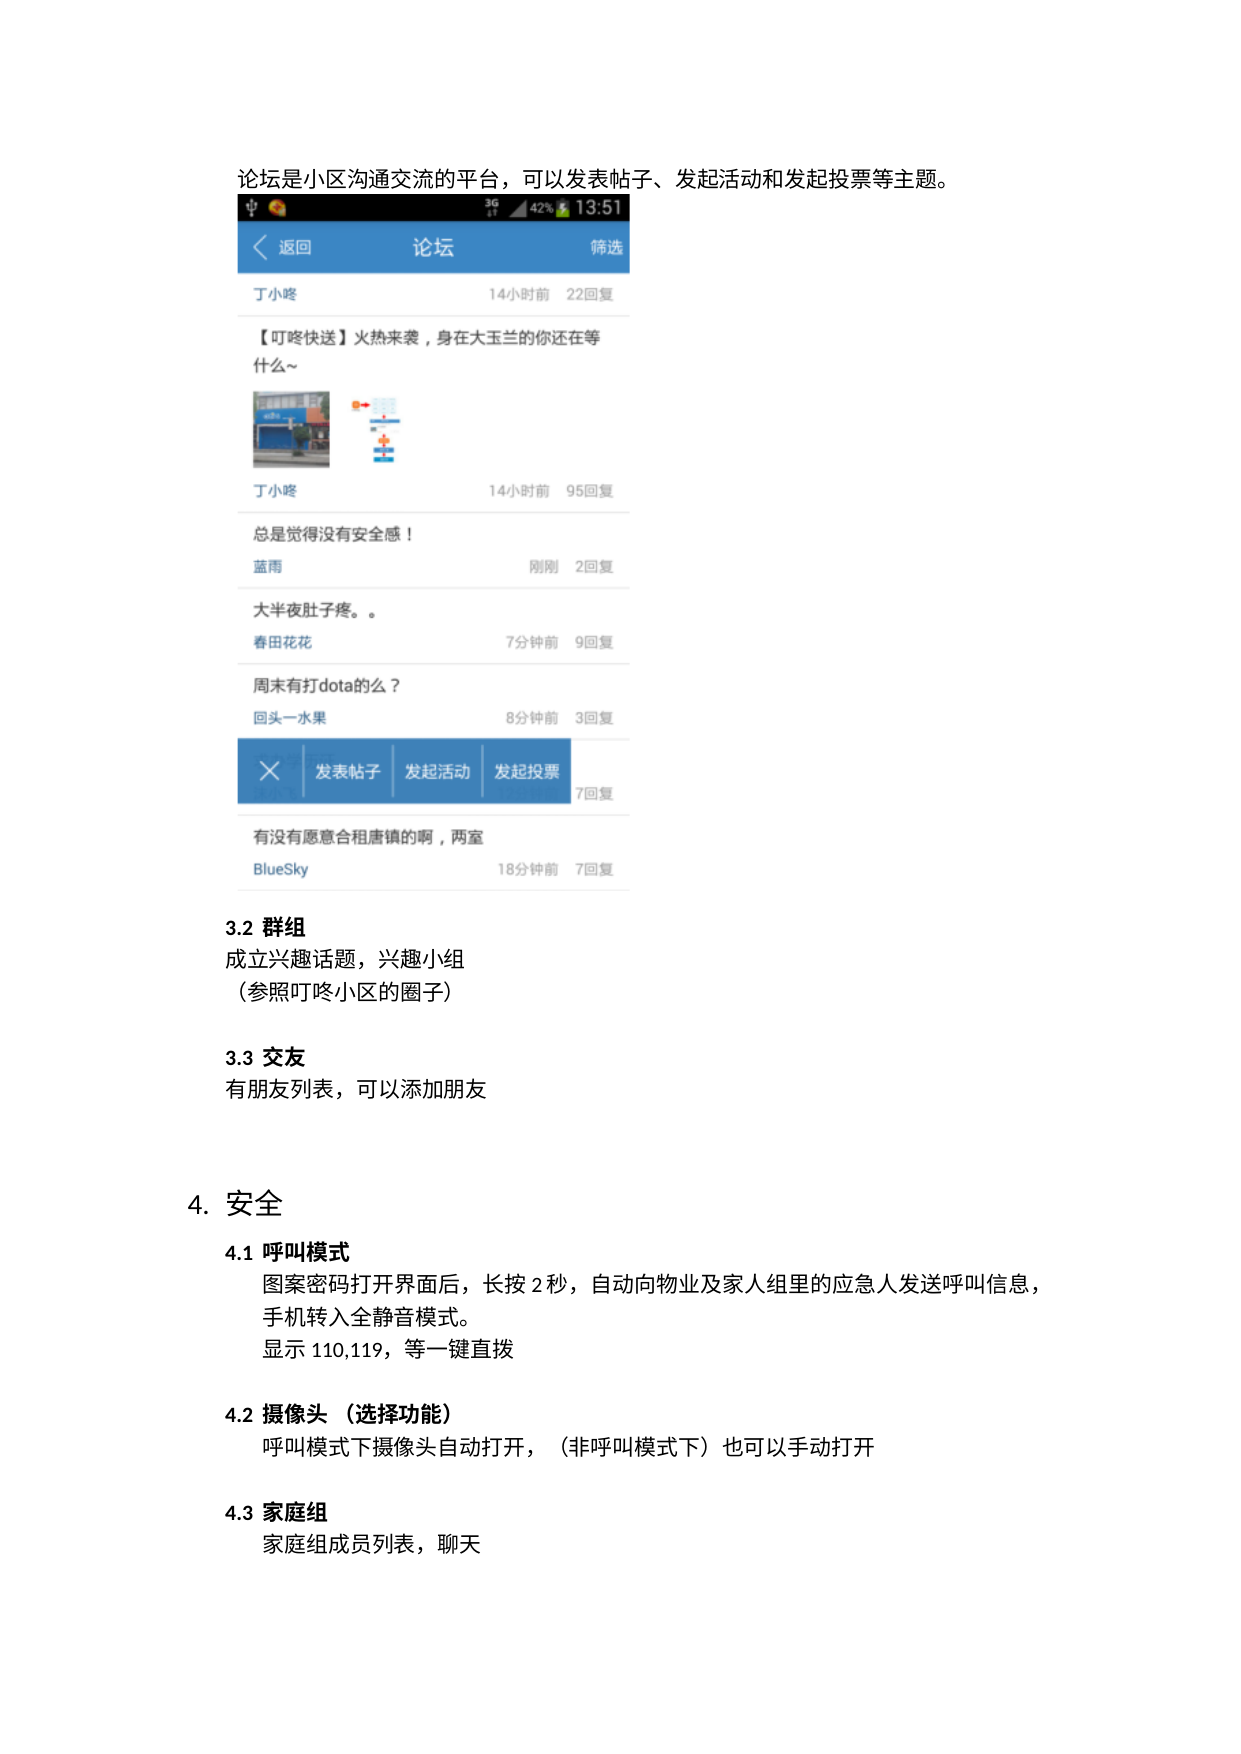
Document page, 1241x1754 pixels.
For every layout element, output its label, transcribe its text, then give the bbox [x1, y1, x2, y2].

list （参照叮咚小区的圈子） [225, 974, 1053, 1007]
list 显示110,119，等一键直拨 [262, 1332, 1053, 1364]
list 呼叫模式 [225, 1234, 1053, 1267]
list 成立兴趣话题，兴趣小组 [225, 942, 1053, 974]
text 有朋友列表，可以添加朋友 [225, 1072, 1053, 1104]
list 安全 [187, 1169, 1053, 1234]
list 呼叫模式下摄像头自动打开，（非呼叫模式下）也可以手动打开 [262, 1429, 1053, 1462]
list 家庭组 [225, 1494, 1053, 1527]
list 群组 [225, 909, 1053, 942]
picture [237, 194, 630, 891]
list 交友 [225, 1039, 1053, 1072]
list 图案密码打开界面后，长按2秒，自动向物业及家人组里的应急人发送呼叫信息，手机转入全静音模式。 [262, 1267, 1053, 1332]
text 论坛是小区沟通交流的平台，可以发表帖子、发起活动和发起投票等主题。 [187, 162, 1053, 194]
list 摄像头 （选择功能） [225, 1397, 1053, 1429]
list 家庭组成员列表，聊天 [262, 1527, 1053, 1559]
